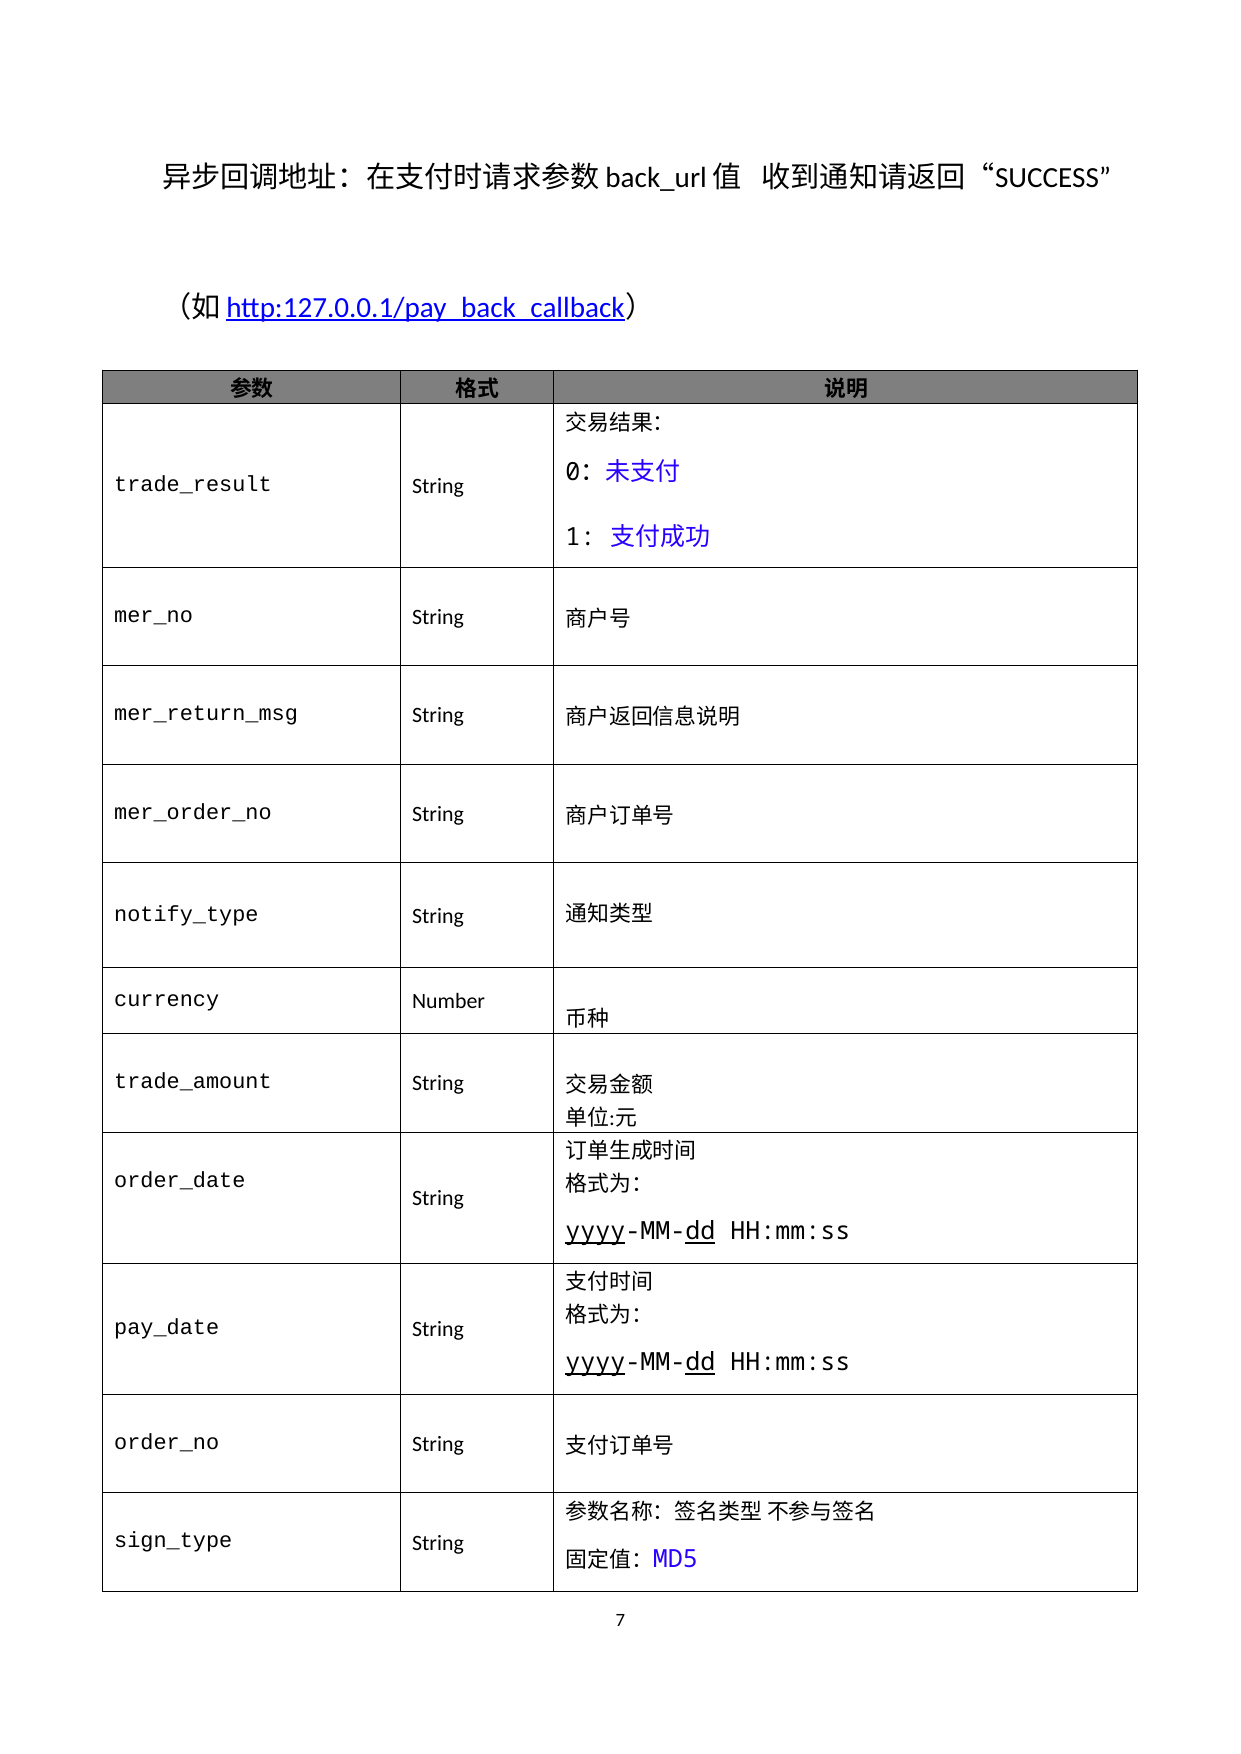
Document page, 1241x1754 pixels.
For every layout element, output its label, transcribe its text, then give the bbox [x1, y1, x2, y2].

text （如http:127.0.0.1/pay_back_callback） [118, 272, 1122, 337]
table_cell String [401, 1264, 553, 1394]
table_cell 支付订单号 [554, 1395, 1137, 1492]
table_cell sign_type [103, 1493, 400, 1591]
table_cell trade_amount [103, 1034, 400, 1132]
table_cell Number [401, 968, 553, 1033]
table_cell String [401, 568, 553, 665]
table_cell String [401, 1034, 553, 1132]
table_cell currency [103, 968, 400, 1033]
table_cell 币种 [554, 968, 1137, 1033]
text 异步回调地址：在支付时请求参数back_url值 收到通知请返回“SUCCESS” [118, 142, 1122, 207]
table_cell order_date [103, 1133, 400, 1263]
table_cell mer_order_no [103, 765, 400, 862]
table_cell trade_result [103, 404, 400, 567]
table_cell String [401, 1493, 553, 1591]
table_cell 交易结果： 0：未支付 1: 支付成功 [554, 404, 1137, 567]
table_header 参数 [103, 371, 400, 403]
table_cell String [401, 765, 553, 862]
table_cell order_no [103, 1395, 400, 1492]
table_cell 支付时间 格式为： yyyy-MM-dd HH:mm:ss [554, 1264, 1137, 1394]
table_cell 商户返回信息说明 [554, 666, 1137, 764]
table_cell mer_no [103, 568, 400, 665]
table_header 格式 [401, 371, 553, 403]
table_cell 参数名称：签名类型 不参与签名 固定值：MD5 [554, 1493, 1137, 1591]
table_cell 交易金额 单位:元 [554, 1034, 1137, 1132]
table_cell String [401, 666, 553, 764]
table_cell mer_return_msg [103, 666, 400, 764]
table_cell 商户订单号 [554, 765, 1137, 862]
table_header 说明 [554, 371, 1137, 403]
table_cell String [401, 1133, 553, 1263]
table_cell 通知类型 [554, 863, 1137, 967]
table_cell 订单生成时间 格式为： yyyy-MM-dd HH:mm:ss [554, 1133, 1137, 1263]
table_cell String [401, 863, 553, 967]
table_cell notify_type [103, 863, 400, 967]
table_cell 商户号 [554, 568, 1137, 665]
table_cell String [401, 1395, 553, 1492]
table_cell pay_date [103, 1264, 400, 1394]
table_cell String [401, 404, 553, 567]
